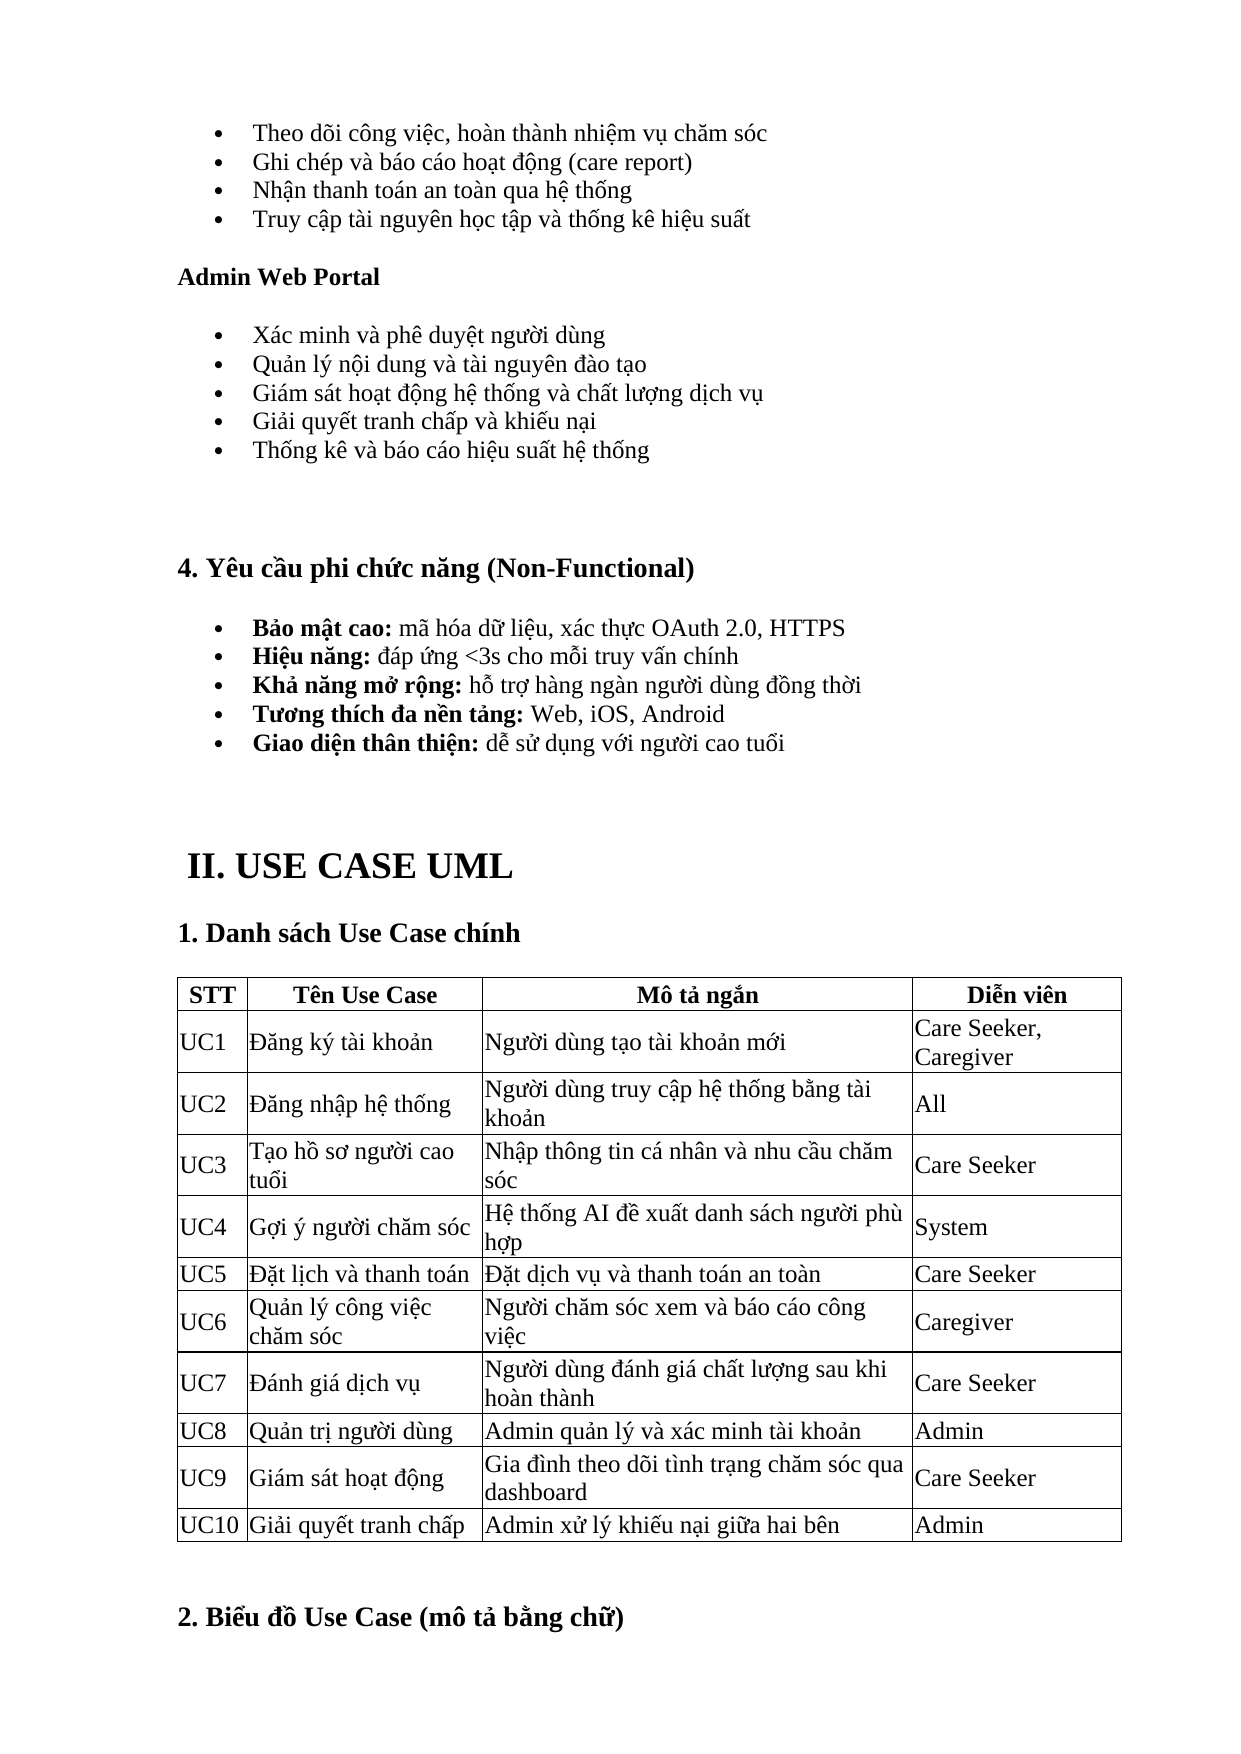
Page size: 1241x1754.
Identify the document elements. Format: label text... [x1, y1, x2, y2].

table_cell Quản lý công việc chăm sóc [248, 1291, 482, 1351]
table_cell Đặt lịch và thanh toán [248, 1258, 482, 1290]
table_cell Admin [913, 1509, 1121, 1541]
table_cell UC6 [178, 1291, 247, 1351]
table_cell UC4 [178, 1196, 247, 1257]
table_cell Người dùng đánh giá chất lượng sau khi hoàn thành [483, 1353, 912, 1413]
table_cell Người dùng truy cập hệ thống bằng tài khoản [483, 1073, 912, 1133]
table_cell Giám sát hoạt động [248, 1447, 482, 1508]
table_cell Đăng ký tài khoản [248, 1011, 482, 1072]
table_cell Caregiver [913, 1291, 1121, 1351]
table_cell Care Seeker [913, 1258, 1121, 1290]
table_cell Admin quản lý và xác minh tài khoản [483, 1414, 912, 1446]
table_cell Care Seeker [913, 1353, 1121, 1413]
table_cell Care Seeker [913, 1447, 1121, 1508]
table_cell Care Seeker, Caregiver [913, 1011, 1121, 1072]
list Giám sát hoạt động hệ thống và chất lượng dịch vụ [215, 378, 1122, 406]
text II. USE CASE UML [177, 843, 1122, 887]
table_header Diễn viên [913, 978, 1121, 1010]
table_cell UC2 [178, 1073, 247, 1133]
table_cell Hệ thống AI đề xuất danh sách người phù hợp [483, 1196, 912, 1257]
table_cell System [913, 1196, 1121, 1257]
table_cell Care Seeker [913, 1135, 1121, 1195]
table_cell Gia đình theo dõi tình trạng chăm sóc qua dashboard [483, 1447, 912, 1508]
list Nhận thanh toán an toàn qua hệ thống [215, 176, 1122, 204]
list Theo dõi công việc, hoàn thành nhiệm vụ chăm sóc [215, 118, 1122, 147]
table_header Mô tả ngắn [483, 978, 912, 1010]
text 4. Yêu cầu phi chức năng (Non-Functional) [177, 551, 1122, 583]
table_cell Quản trị người dùng [248, 1414, 482, 1446]
table_cell All [913, 1073, 1121, 1133]
table_cell Đăng nhập hệ thống [248, 1073, 482, 1133]
list Bảo mật cao: mã hóa dữ liệu, xác thực OAuth 2.0, HTTPS [215, 613, 1122, 641]
table_cell UC3 [178, 1135, 247, 1195]
list Truy cập tài nguyên học tập và thống kê hiệu suất [215, 204, 1122, 233]
list Tương thích đa nền tảng: Web, iOS, Android [215, 699, 1122, 728]
table_header Tên Use Case [248, 978, 482, 1010]
list Khả năng mở rộng: hỗ trợ hàng ngàn người dùng đồng thời [215, 670, 1122, 699]
list Giải quyết tranh chấp và khiếu nại [215, 406, 1122, 435]
table_cell Gợi ý người chăm sóc [248, 1196, 482, 1257]
table_cell Người chăm sóc xem và báo cáo công việc [483, 1291, 912, 1351]
list Ghi chép và báo cáo hoạt động (care report) [215, 147, 1122, 176]
text Admin Web Portal [177, 262, 1122, 291]
text 2. Biểu đồ Use Case (mô tả bằng chữ) [177, 1599, 1122, 1632]
table_cell Người dùng tạo tài khoản mới [483, 1011, 912, 1072]
table_cell UC9 [178, 1447, 247, 1508]
list Quản lý nội dung và tài nguyên đào tạo [215, 349, 1122, 378]
table_cell UC8 [178, 1414, 247, 1446]
table_cell UC5 [178, 1258, 247, 1290]
list Giao diện thân thiện: dễ sử dụng với người cao tuổi [215, 728, 1122, 756]
table_cell Tạo hồ sơ người cao tuổi [248, 1135, 482, 1195]
table_cell UC1 [178, 1011, 247, 1072]
table_cell Giải quyết tranh chấp [248, 1509, 482, 1541]
list Xác minh và phê duyệt người dùng [215, 320, 1122, 349]
list Hiệu năng: đáp ứng <3s cho mỗi truy vấn chính [215, 641, 1122, 670]
text 1. Danh sách Use Case chính [177, 916, 1122, 948]
list Thống kê và báo cáo hiệu suất hệ thống [215, 435, 1122, 464]
table_cell UC7 [178, 1353, 247, 1413]
table_cell Đặt dịch vụ và thanh toán an toàn [483, 1258, 912, 1290]
table_cell Admin [913, 1414, 1121, 1446]
table_cell Admin xử lý khiếu nại giữa hai bên [483, 1509, 912, 1541]
table_header STT [178, 978, 247, 1010]
table_cell Nhập thông tin cá nhân và nhu cầu chăm sóc [483, 1135, 912, 1195]
table_cell UC10 [178, 1509, 247, 1541]
table_cell Đánh giá dịch vụ [248, 1353, 482, 1413]
